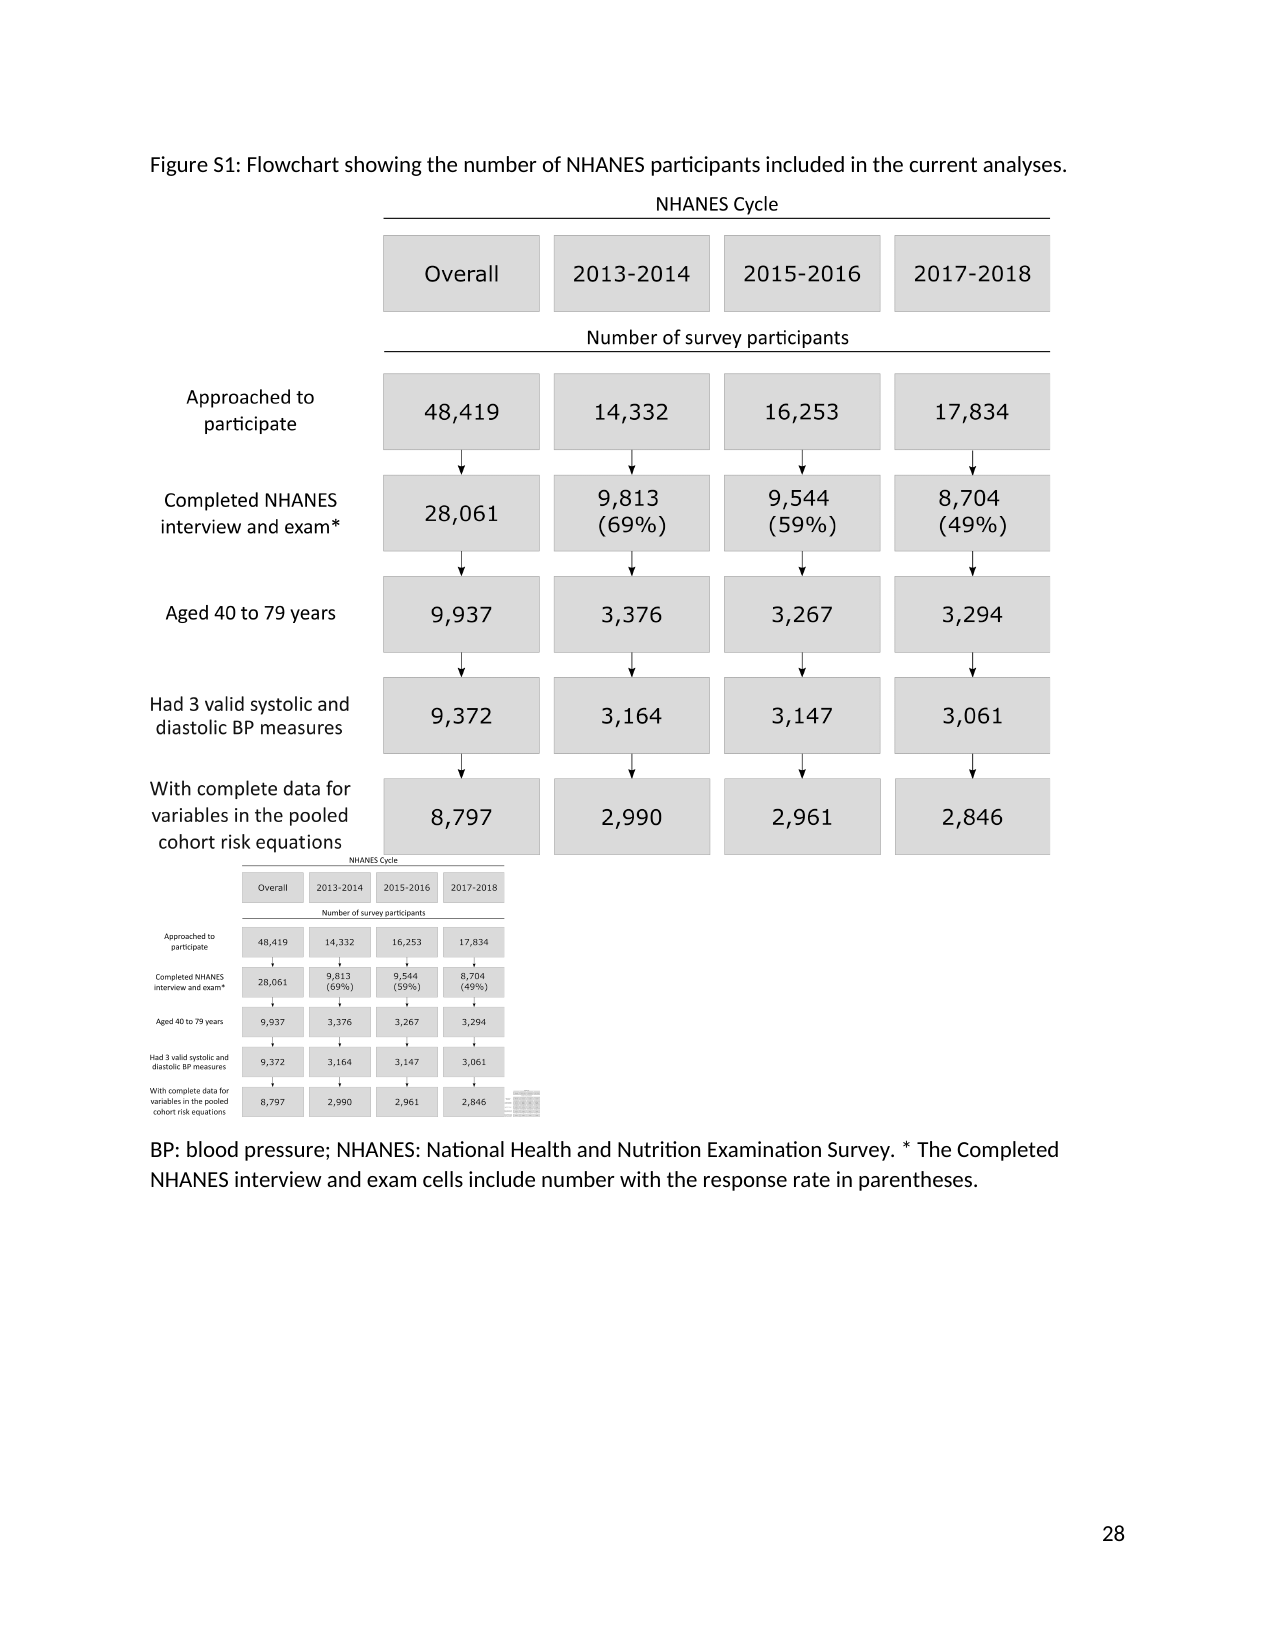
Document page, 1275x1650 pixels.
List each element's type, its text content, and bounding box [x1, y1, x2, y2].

text Figure S1: Flowchart showing the number of NHANES participants included in the current analyses. [150, 150, 1125, 178]
picture [150, 196, 1050, 855]
text BP: blood pressure; NHANES: National Health and Nutrition Examination Survey. * The Completed NHANES interview and exam cells include number with the response rate in parentheses. [150, 1135, 1125, 1193]
picture [150, 857, 540, 1117]
